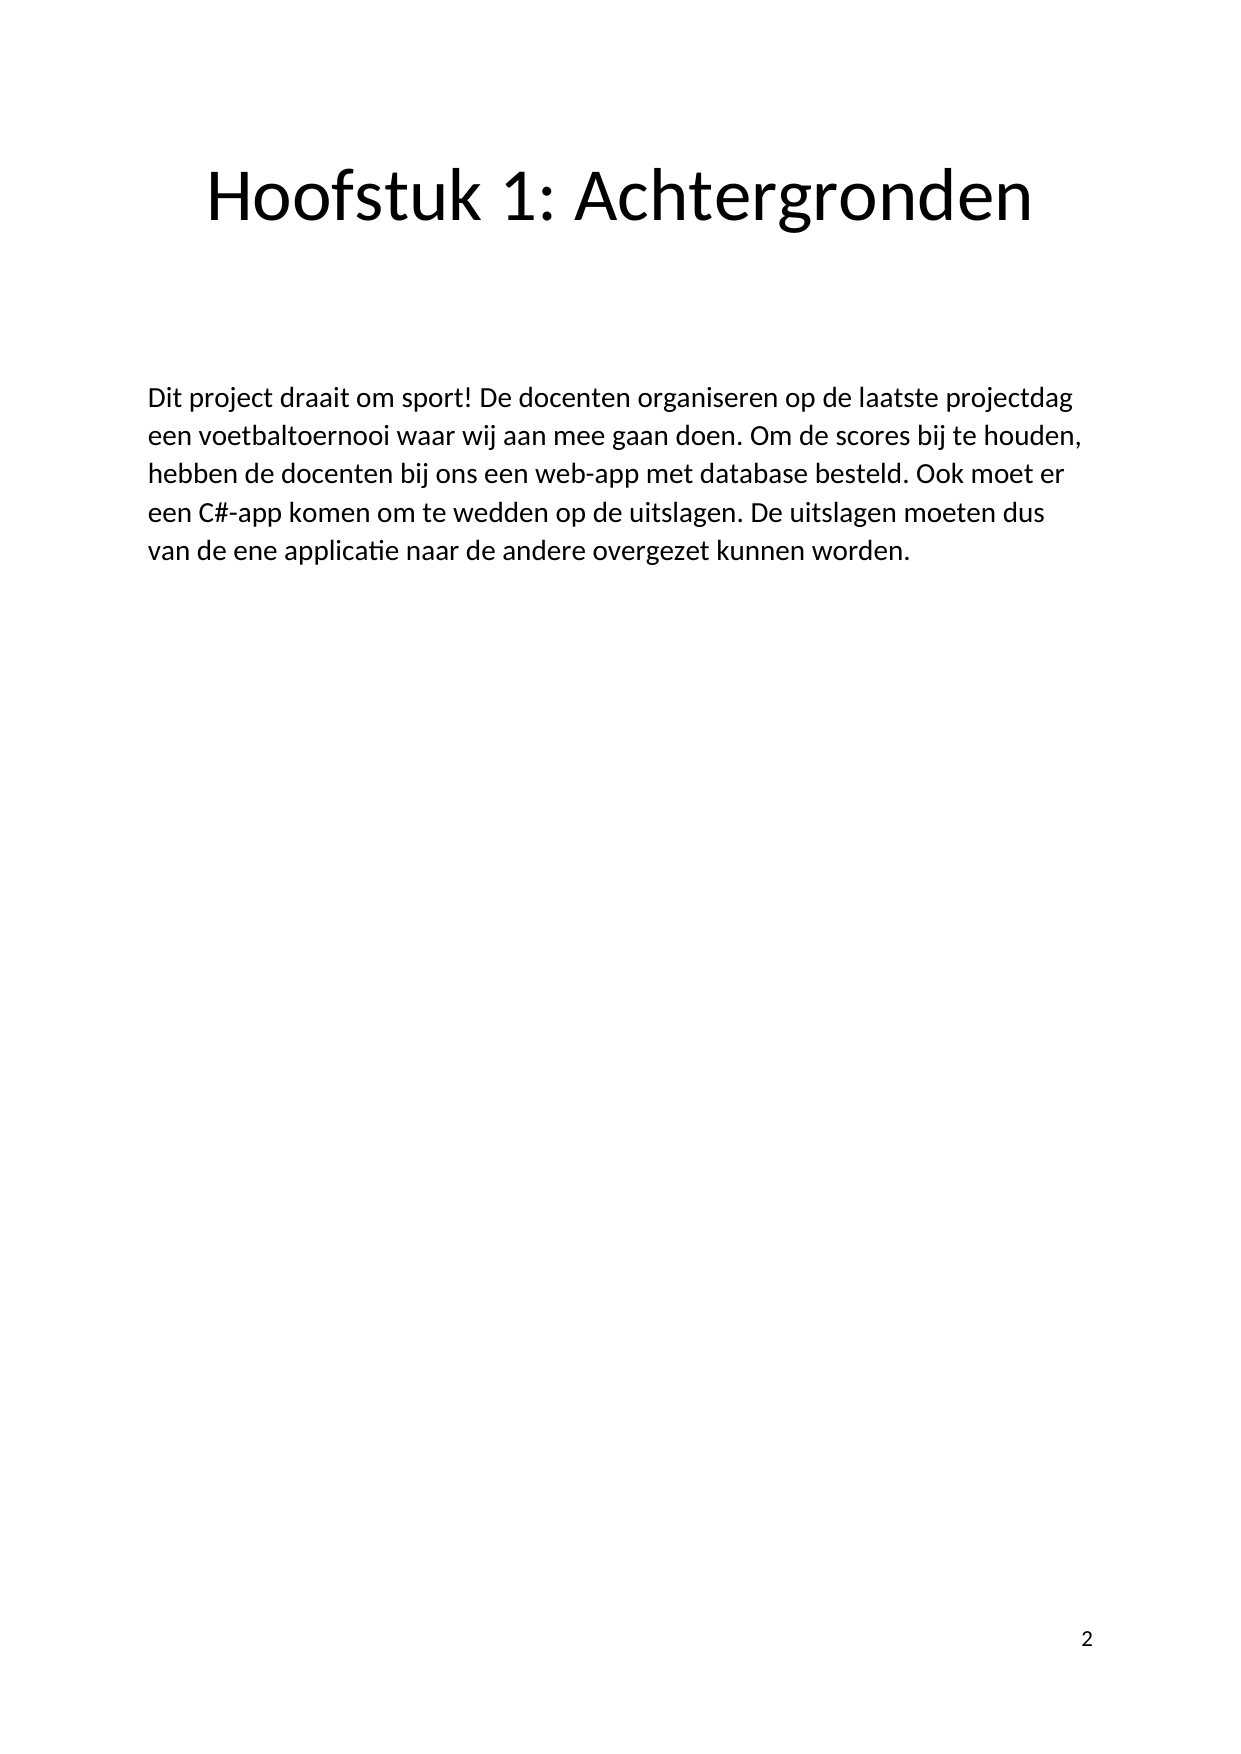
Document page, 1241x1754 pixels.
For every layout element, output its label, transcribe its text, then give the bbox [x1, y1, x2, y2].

text Hoofstuk 1: Achtergronden [148, 148, 1093, 239]
text Dit project draait om sport! De docenten organiseren op de laatste projectdag een voetbaltoernooi waar wij aan mee gaan doen. Om de scores bij te houden, hebben de docenten bij ons een web-app met database besteld. Ook moet er een C#-app komen om te wedden op de uitslagen. De uitslagen moeten dus van de ene applicatie naar de andere overgezet kunnen worden. [148, 379, 1093, 568]
